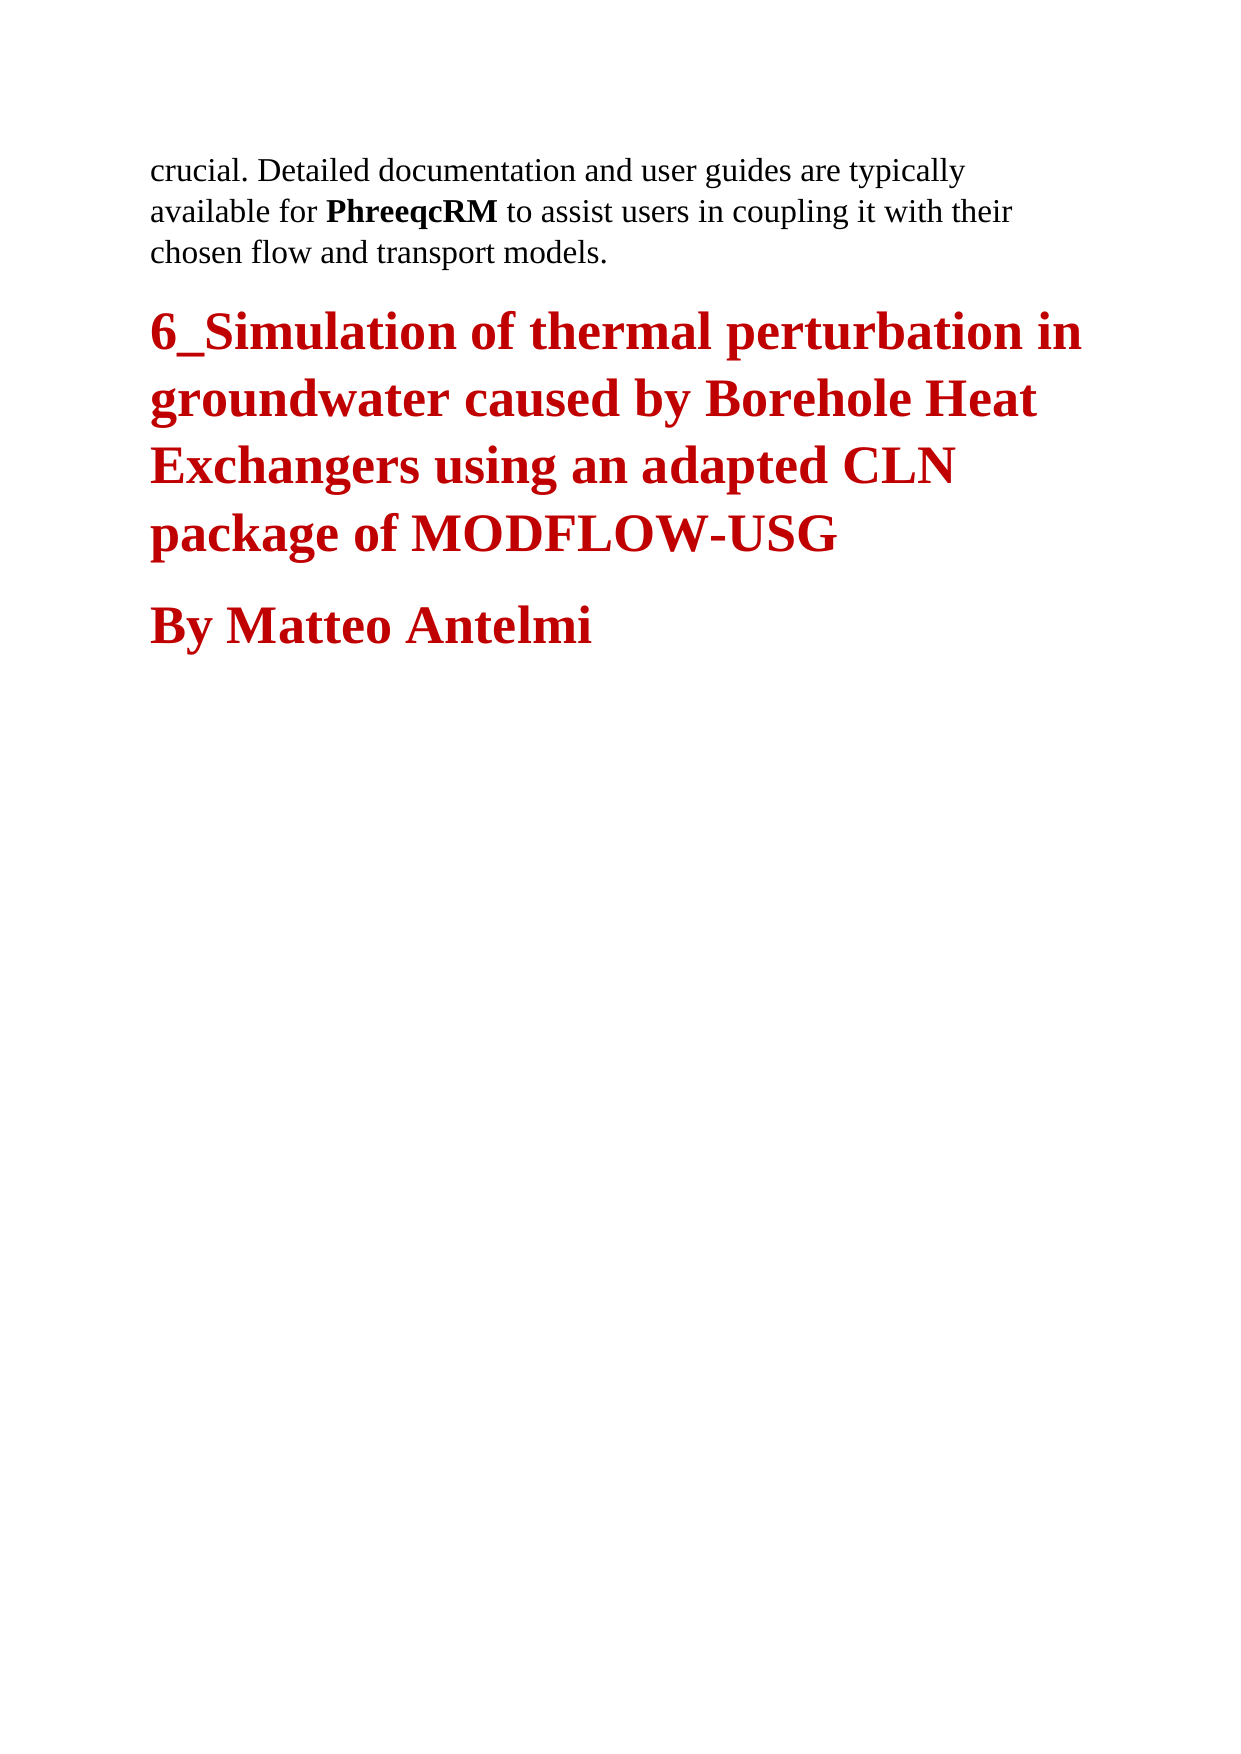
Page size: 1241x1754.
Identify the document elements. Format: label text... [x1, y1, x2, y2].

subtitle By Matteo Antelmi [150, 593, 1090, 655]
subtitle 6_Simulation of thermal perturbation in groundwater caused by Borehole Heat Exchangers using an adapted CLN package of MODFLOW-USG [150, 299, 1090, 563]
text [150, 150, 1090, 271]
